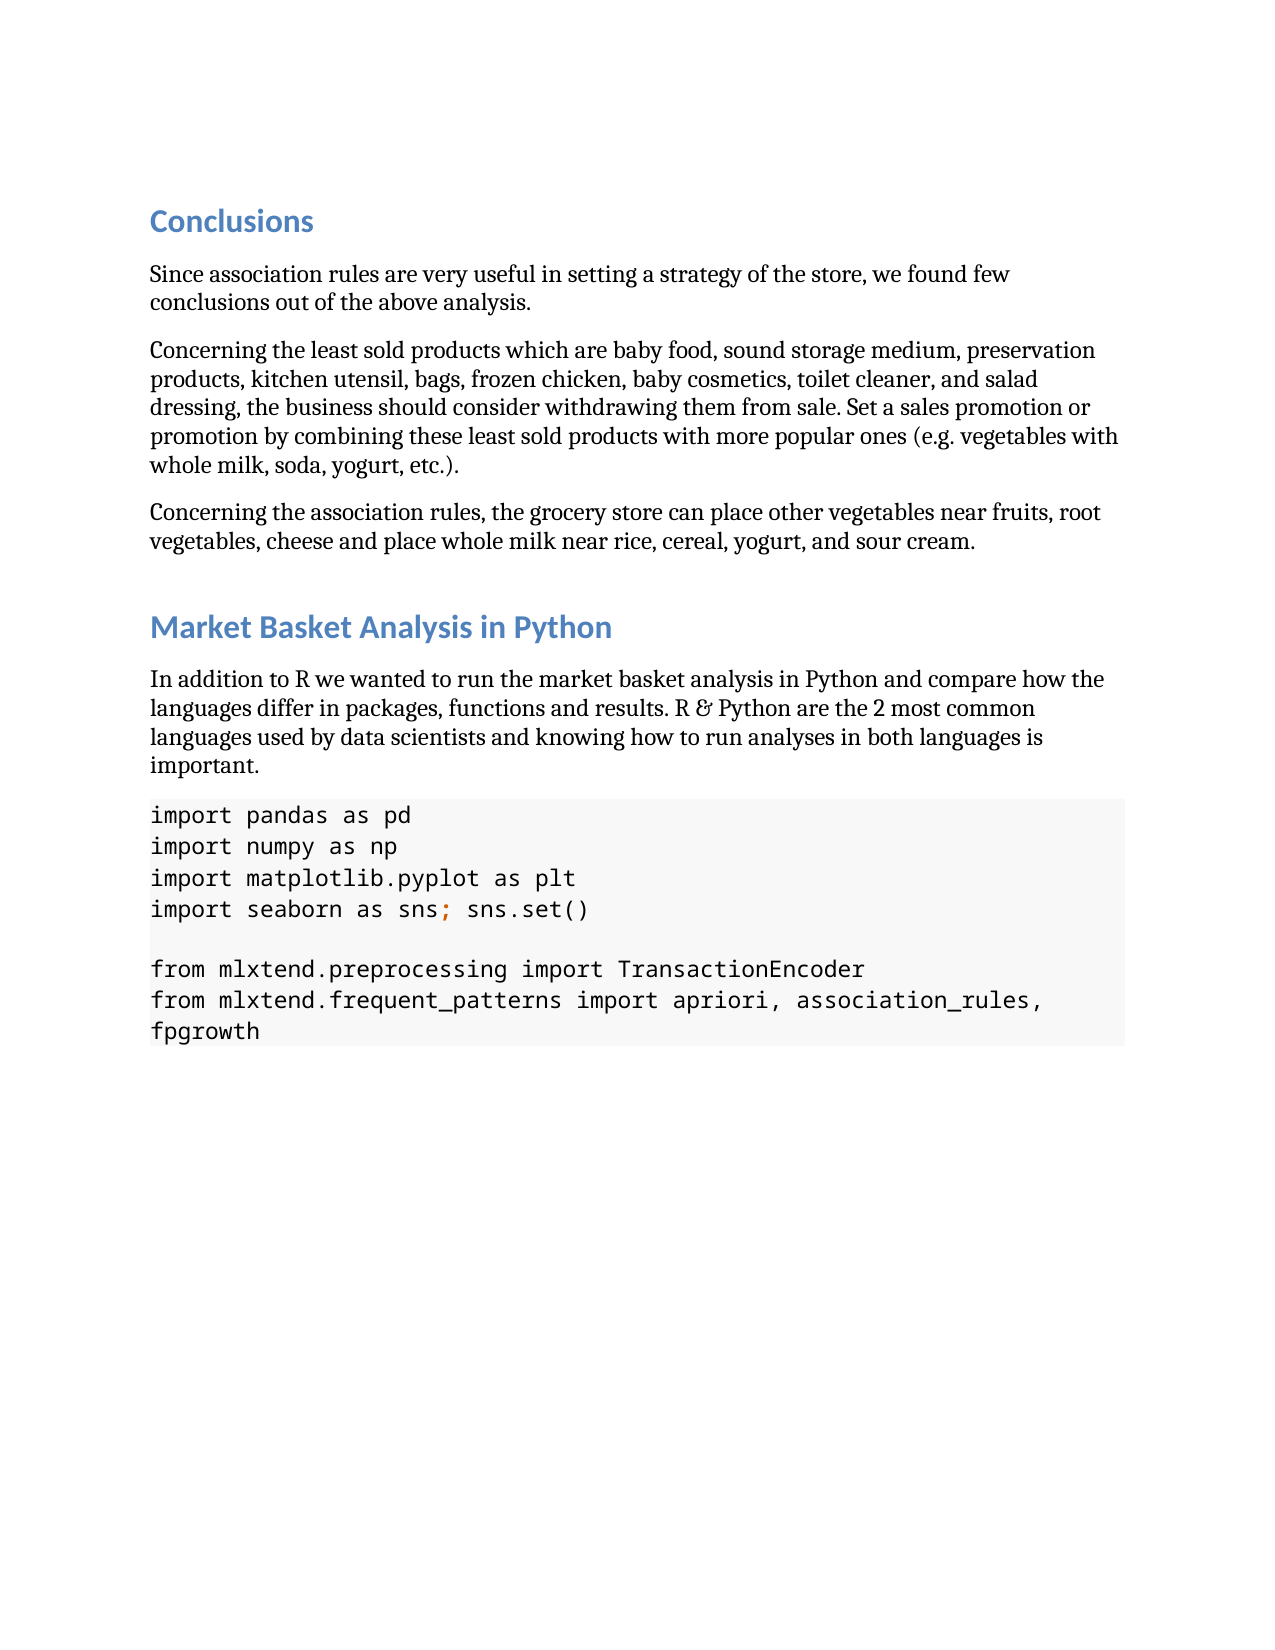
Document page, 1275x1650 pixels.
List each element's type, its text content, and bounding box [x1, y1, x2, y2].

text Concerning the association rules, the grocery store can place other vegetables near fruits, root vegetables, cheese and place whole milk near rice, cereal, yogurt, and sour cream. [150, 498, 1125, 556]
subtitle Conclusions [150, 200, 1125, 241]
subtitle Market Basket Analysis in Python [150, 606, 1125, 646]
text Concerning the least sold products which are baby food, sound storage medium, preservation products, kitchen utensil, bags, frozen chicken, baby cosmetics, toilet cleaner, and salad dressing, the business should consider withdrawing them from sale. Set a sales promotion or promotion by combining these least sold products with more popular ones (e.g. vegetables with whole milk, soda, yogurt, etc.). [150, 336, 1125, 479]
text import pandas as pd import numpy as np import matplotlib.pyplot as plt import seaborn as sns; sns.set() from mlxtend.preprocessing import TransactionEncoder from mlxtend.frequent_patterns import apriori, association_rules, fpgrowth [150, 799, 1125, 1046]
text Since association rules are very useful in setting a strategy of the store, we found few conclusions out of the above analysis. [150, 259, 1125, 317]
text In addition to R we wanted to run the market basket analysis in Python and compare how the languages differ in packages, functions and results. R & Python are the 2 most common languages used by data scientists and knowing how to run analyses in both languages is important. [150, 665, 1125, 780]
